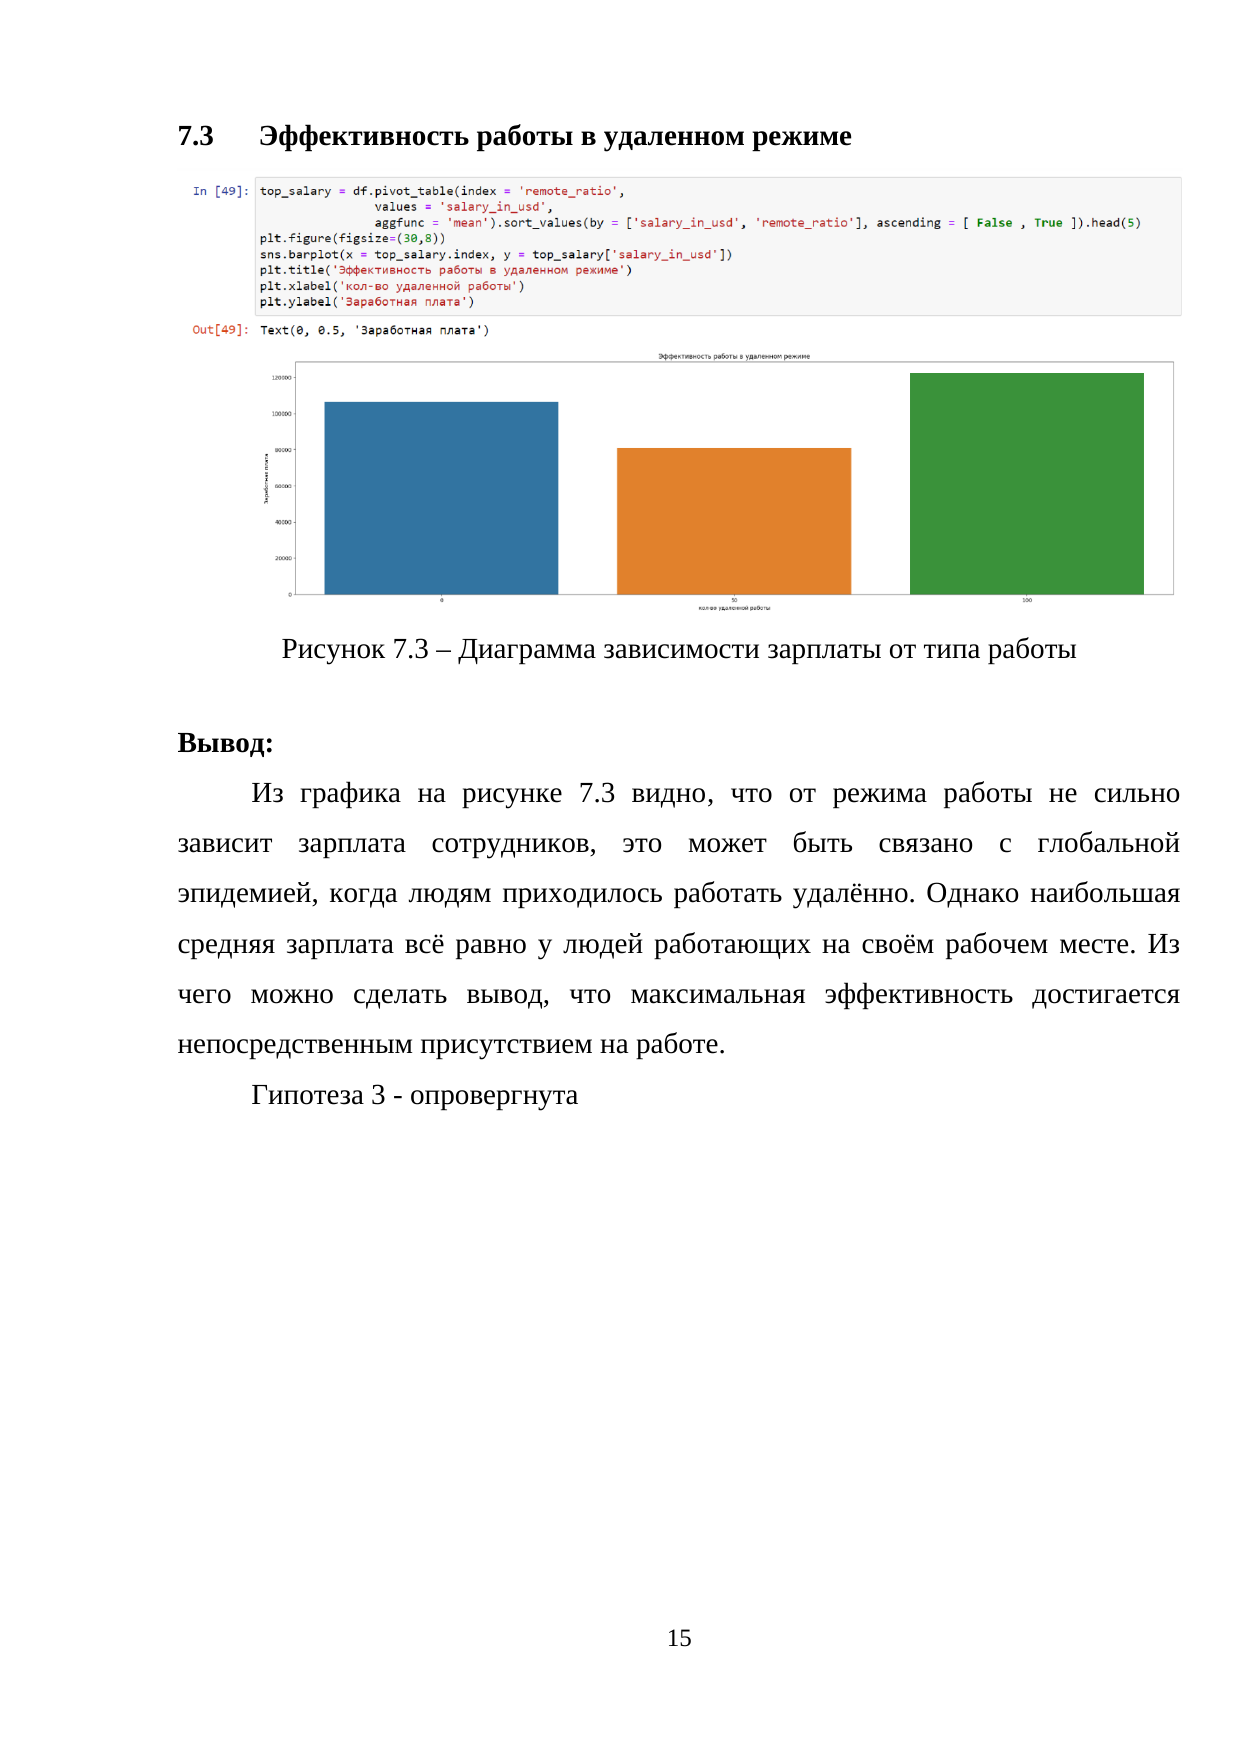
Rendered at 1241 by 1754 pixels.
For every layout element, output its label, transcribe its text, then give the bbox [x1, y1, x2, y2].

picture [177, 168, 1184, 617]
list Эффективность работы в удаленном режиме [177, 118, 1181, 152]
text Вывод: [177, 725, 1181, 758]
text Рисунок 7.3 – Диаграмма зависимости зарплаты от типа работы [177, 631, 1181, 665]
text Из графика на рисунке 7.3 видно, что от режима работы не сильно зависит зарплата сотрудников, это может быть связано с глобальной эпидемией, когда людям приходилось работать удалённо. Однако наибольшая средняя зарплата всё равно у людей работающих на своём рабочем месте. Из чего можно сделать вывод, что максимальная эффективность достигается непосредственным присутствием на работе. [177, 775, 1181, 1060]
text Гипотеза 3 - опровергнута [177, 1077, 1181, 1110]
